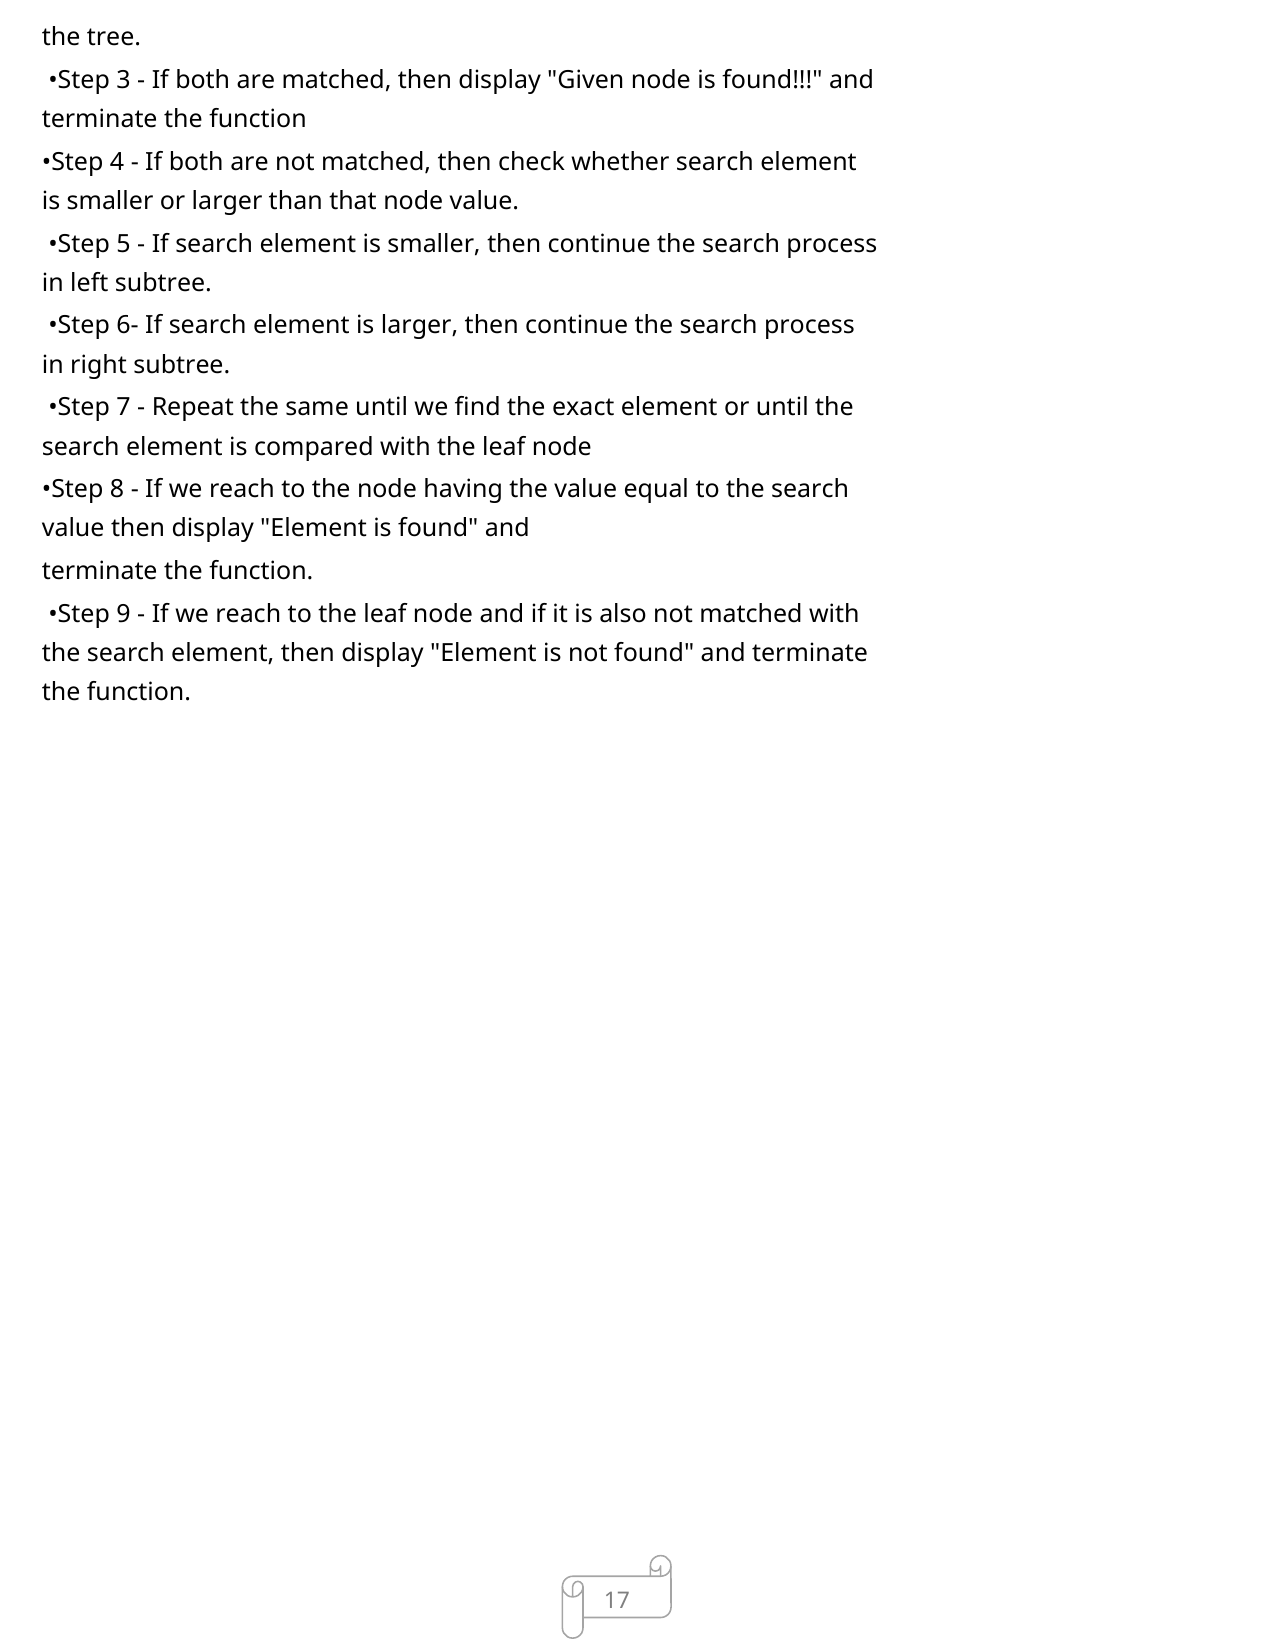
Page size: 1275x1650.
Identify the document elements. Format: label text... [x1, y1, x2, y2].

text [42, 19, 878, 53]
text •Step 9 - If we reach to the leaf node and if it is also not matched with the search element, then display "Element is not found" and terminate the function. [42, 595, 878, 708]
text •Step 7 - Repeat the same until we find the exact element or until the search element is compared with the leaf node [42, 389, 878, 462]
text •Step 3 - If both are matched, then display "Given node is found!!!" and terminate the function [42, 61, 878, 135]
text •Step 4 - If both are not matched, then check whether search element is smaller or larger than that node value. [42, 143, 878, 217]
text terminate the function. [42, 553, 878, 587]
text •Step 5 - If search element is smaller, then continue the search process in left subtree. [42, 225, 878, 298]
text •Step 8 - If we reach to the node having the value equal to the search value then display "Element is found" and [42, 471, 878, 544]
text •Step 6- If search element is larger, then continue the search process in right subtree. [42, 307, 878, 380]
